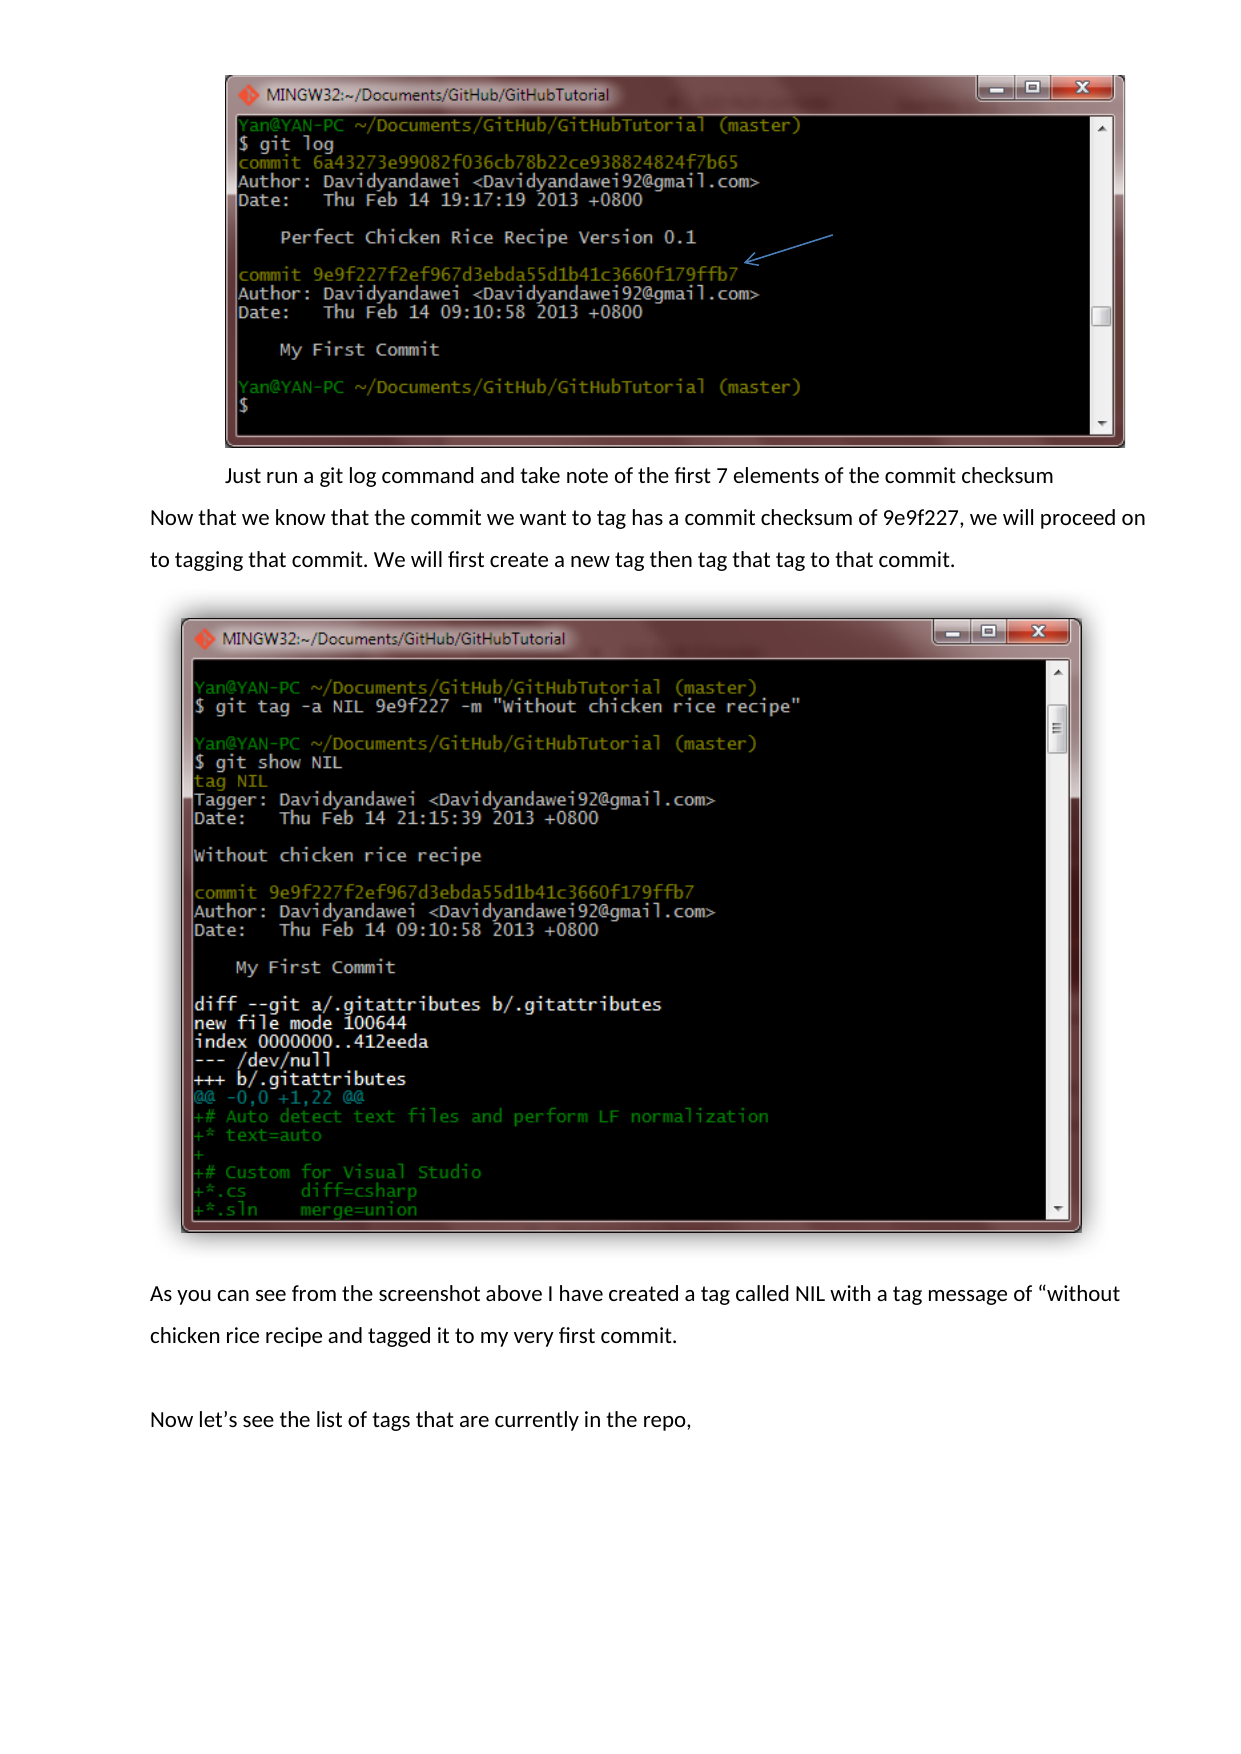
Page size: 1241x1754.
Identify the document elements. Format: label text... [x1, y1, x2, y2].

picture [181, 618, 1082, 1233]
picture [225, 75, 1125, 448]
text Now let’s see the list of tags that are currently in the repo, [150, 1405, 1165, 1433]
text Now that we know that the commit we want to tag has a commit checksum of 9e9f227, we will proceed on to tagging that commit. We will first create a new tag then tag that tag to that commit. [150, 503, 1165, 573]
text As you can see from the screenshot above I have created a tag called NIL with a tag message of “without chicken rice recipe and tagged it to my very first commit. [150, 1279, 1165, 1349]
text Just run a git log command and take note of the first 7 elements of the commit checksum [225, 461, 1165, 489]
